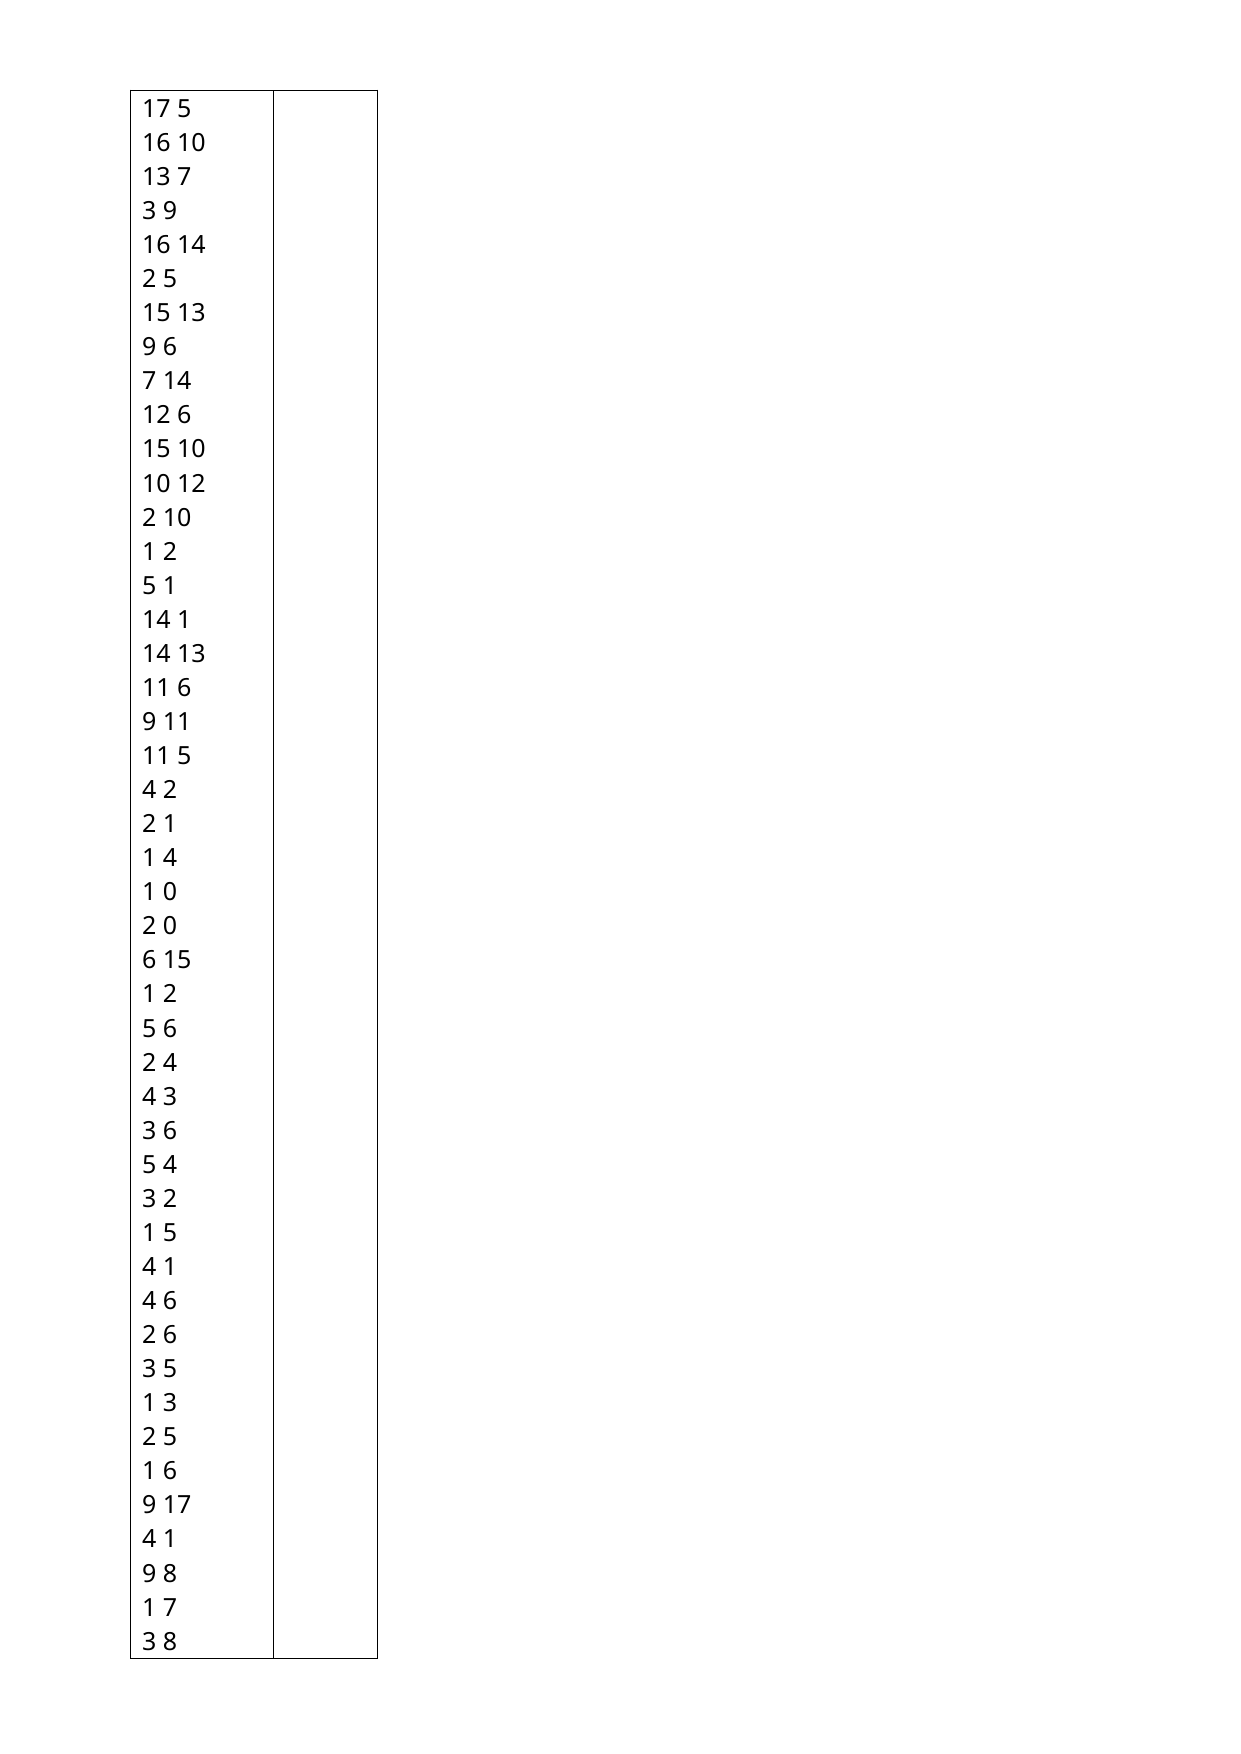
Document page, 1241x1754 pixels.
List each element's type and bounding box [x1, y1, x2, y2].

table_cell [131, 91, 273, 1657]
table_cell [274, 91, 377, 1657]
